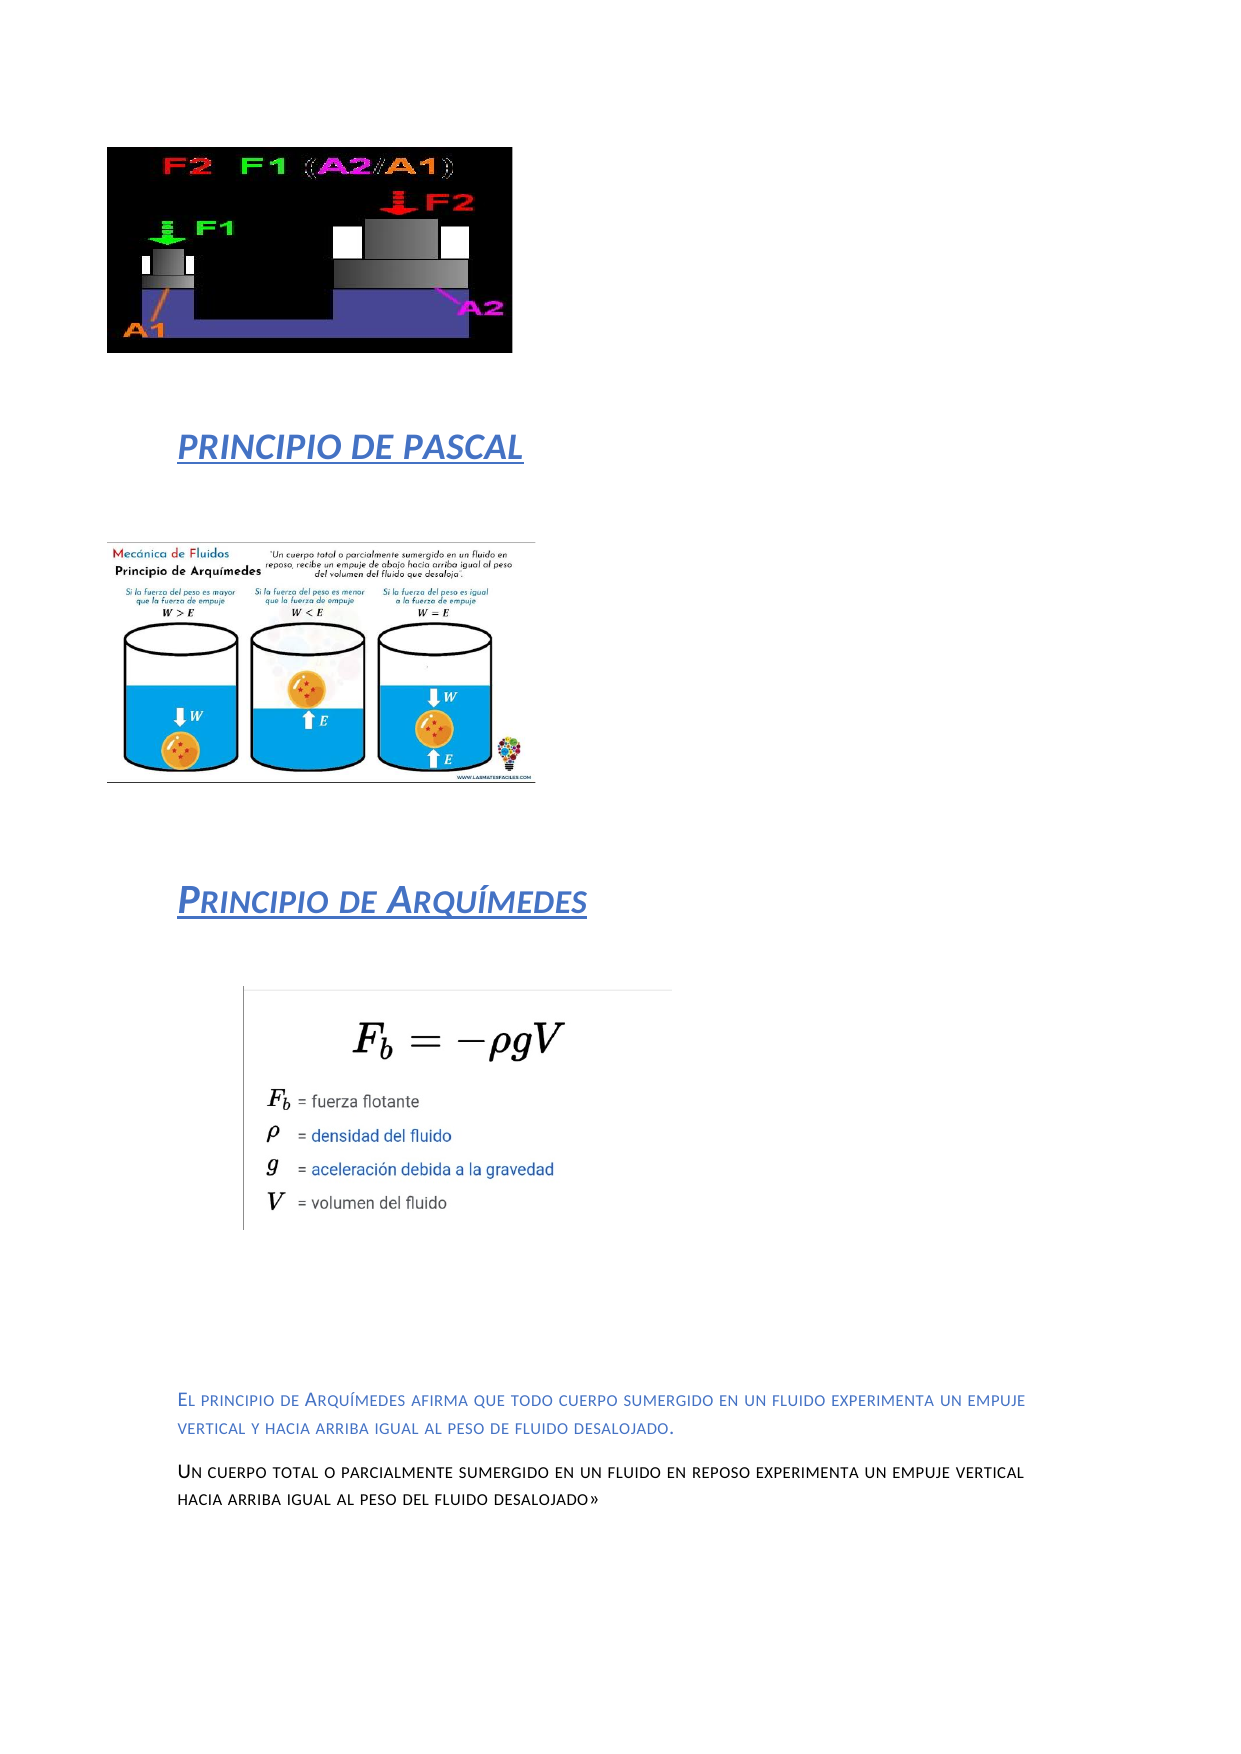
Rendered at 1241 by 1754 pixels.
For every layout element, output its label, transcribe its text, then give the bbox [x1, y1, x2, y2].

text Un cuerpo total o parcialmente sumergido en un fluido en reposo experimenta un empuje vertical hacia arriba igual al peso del fluido desalojado» [177, 1458, 1063, 1511]
text Principio de Arquímedes [177, 873, 1063, 923]
text El principio de Arquímedes afirma que todo cuerpo sumergido en un fluido experimenta un empuje vertical y hacia arriba igual al peso de fluido desalojado. [177, 1386, 1063, 1439]
picture [107, 147, 513, 353]
picture [107, 542, 536, 783]
picture [243, 986, 672, 1230]
text PRINCIPIO DE PASCAL [177, 423, 1063, 468]
